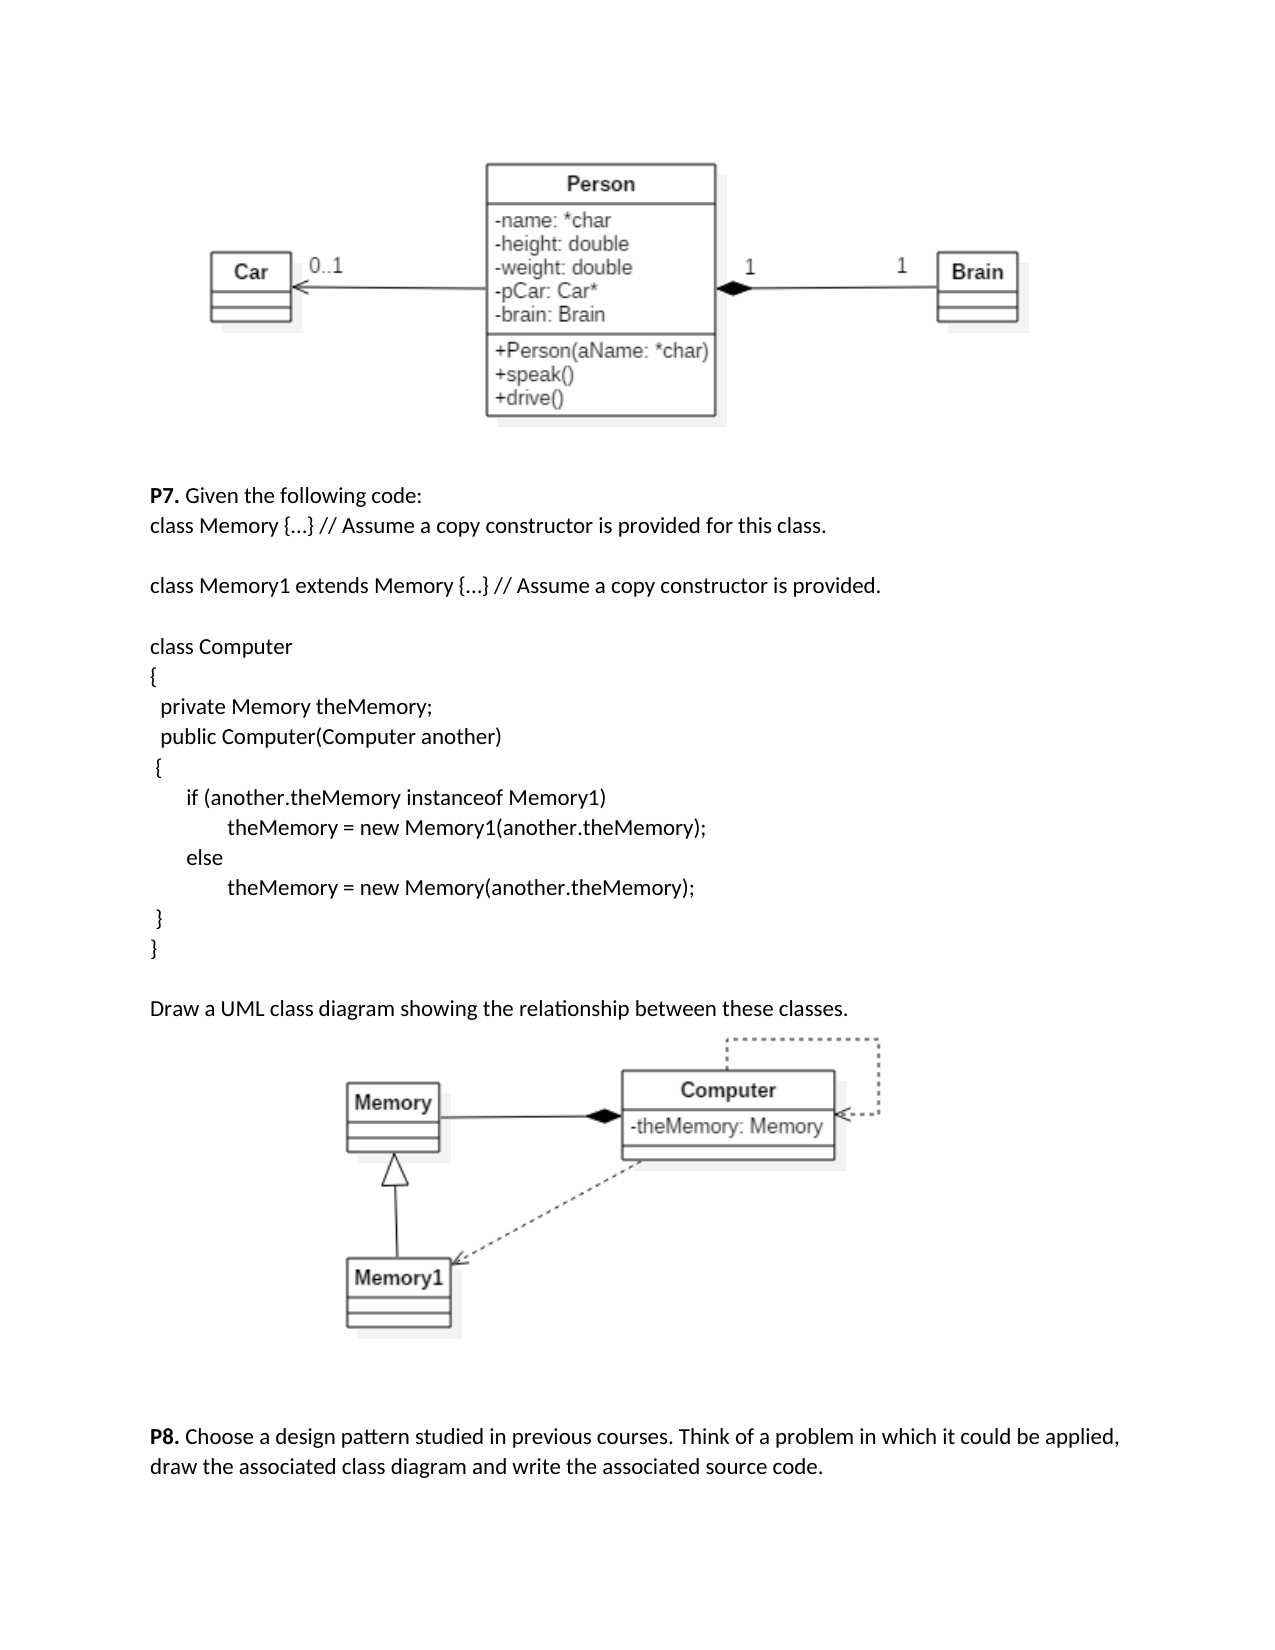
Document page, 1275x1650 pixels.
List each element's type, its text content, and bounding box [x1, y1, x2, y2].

text else [150, 843, 1125, 871]
text class Memory {…} // Assume a copy constructor is provided for this class. [150, 511, 1125, 539]
text if (another.theMemory instanceof Memory1) [150, 783, 1125, 811]
text { [150, 662, 1125, 690]
text class Computer [150, 632, 1125, 660]
text } [150, 904, 1125, 932]
text theMemory = new Memory1(another.theMemory); [150, 813, 1125, 841]
text P7. Given the following code: [150, 481, 1125, 509]
text { [150, 753, 1125, 781]
picture [196, 150, 1079, 479]
text Draw a UML class diagram showing the relationship between these classes. [150, 994, 1125, 1022]
text } [150, 934, 1125, 962]
text theMemory = new Memory(another.theMemory); [150, 873, 1125, 902]
picture [332, 1024, 943, 1390]
text private Memory theMemory; [150, 692, 1125, 720]
text public Computer(Computer another) [150, 722, 1125, 751]
text P8. Choose a design pattern studied in previous courses. Think of a problem in which it could be applied, draw the associated class diagram and write the associated source code. [150, 1422, 1125, 1480]
text class Memory1 extends Memory {…} // Assume a copy constructor is provided. [150, 571, 1125, 599]
